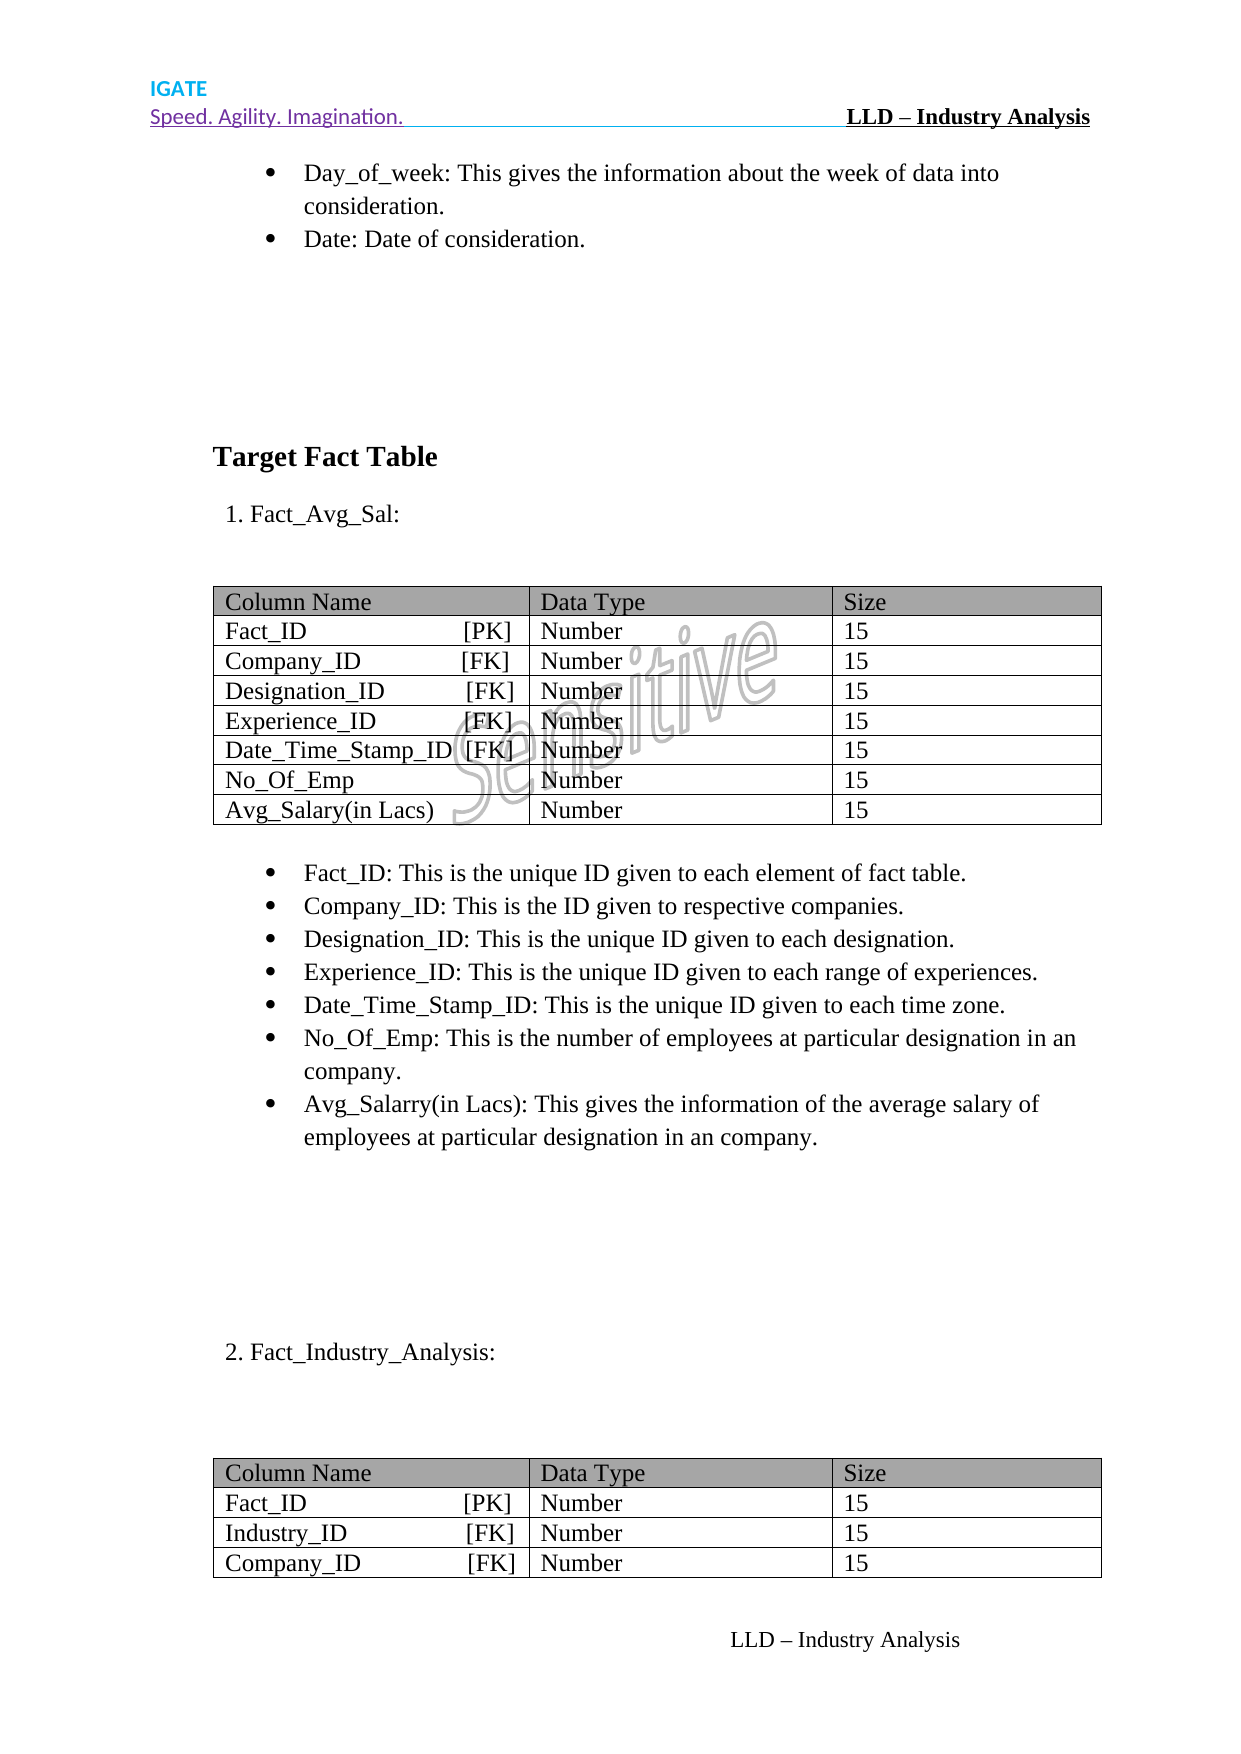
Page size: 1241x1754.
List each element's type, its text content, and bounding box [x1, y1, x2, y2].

text Target Fact Table [150, 439, 1090, 473]
list 1. Fact_Avg_Sal: [225, 499, 1090, 527]
list 2. Fact_Industry_Analysis: [225, 1337, 1090, 1366]
table_header Size [833, 587, 1101, 615]
table_cell Avg_Salary(in Lacs) [214, 795, 529, 824]
list Fact_ID: This is the unique ID given to each element of fact table. [266, 858, 1090, 887]
table_cell 15 [833, 1518, 1101, 1547]
table_cell Number [530, 706, 832, 734]
table_cell 15 [833, 646, 1101, 675]
table_cell 15 [833, 1548, 1101, 1577]
table_cell Number [530, 765, 832, 794]
table_header Data Type [530, 587, 832, 615]
table_cell Number [530, 646, 832, 675]
table_cell Number [530, 1548, 832, 1577]
table_cell Company_ID [FK] [214, 646, 529, 675]
list No_Of_Emp: This is the number of employees at particular designation in an company. [266, 1023, 1090, 1085]
table_cell Fact_ID [PK] [214, 616, 529, 645]
table_cell Number [530, 1518, 832, 1547]
list Day_of_week: This gives the information about the week of data into consideration. [266, 158, 1090, 219]
list Company_ID: This is the ID given to respective companies. [266, 891, 1090, 920]
table_cell Company_ID [FK] [214, 1548, 529, 1577]
table_cell 15 [833, 736, 1101, 764]
table_cell 15 [833, 795, 1101, 824]
table_cell Fact_ID [PK] [214, 1488, 529, 1517]
table_cell Industry_ID [FK] [214, 1518, 529, 1547]
table_cell 15 [833, 1488, 1101, 1517]
table_cell Date_Time_Stamp_ID [FK] [214, 736, 529, 764]
table_header Data Type [530, 1459, 832, 1487]
list Date_Time_Stamp_ID: This is the unique ID given to each time zone. [266, 990, 1090, 1019]
table_header Column Name [214, 587, 529, 615]
list Experience_ID: This is the unique ID given to each range of experiences. [266, 957, 1090, 986]
table_cell 15 [833, 765, 1101, 794]
table_cell Designation_ID [FK] [214, 676, 529, 705]
table_header Column Name [214, 1459, 529, 1487]
table_cell Number [530, 676, 832, 705]
table_cell No_Of_Emp [214, 765, 529, 794]
table_cell 15 [833, 706, 1101, 734]
table_cell Number [530, 616, 832, 645]
table_cell Experience_ID [FK] [214, 706, 529, 734]
table_cell 15 [833, 676, 1101, 705]
table_cell Number [530, 795, 832, 824]
list Date: Date of consideration. [266, 224, 1090, 253]
table_cell Number [530, 736, 832, 764]
table_cell 15 [833, 616, 1101, 645]
list Avg_Salarry(in Lacs): This gives the information of the average salary of employees at particular designation in an company. [266, 1089, 1090, 1151]
table_cell Number [530, 1488, 832, 1517]
list Designation_ID: This is the unique ID given to each designation. [266, 924, 1090, 953]
table_header Size [833, 1459, 1101, 1487]
